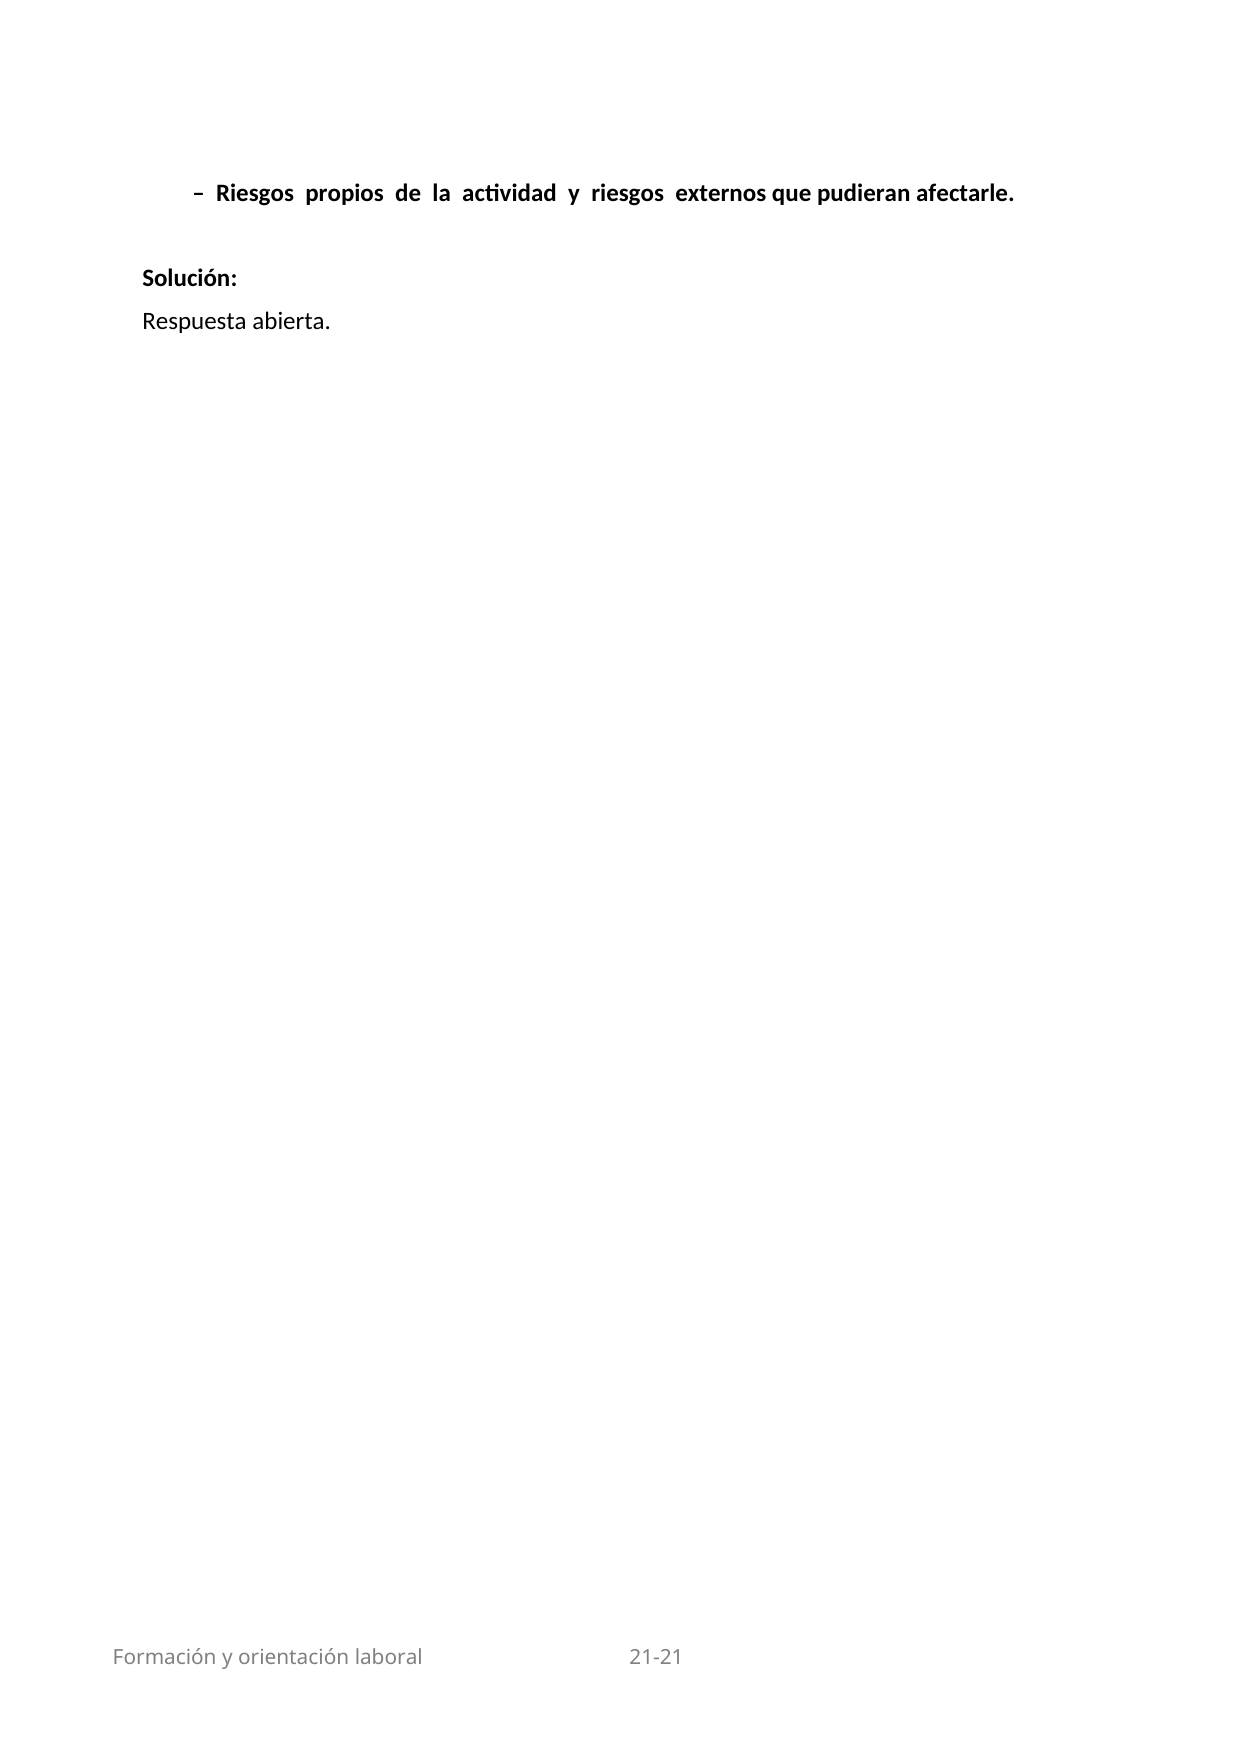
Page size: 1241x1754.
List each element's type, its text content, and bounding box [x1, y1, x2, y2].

list – Riesgos propios de la actividad y riesgos externos que pudieran afectarle. [186, 177, 1117, 208]
text Respuesta abierta. [112, 306, 1117, 336]
text Solución: [142, 262, 1117, 293]
